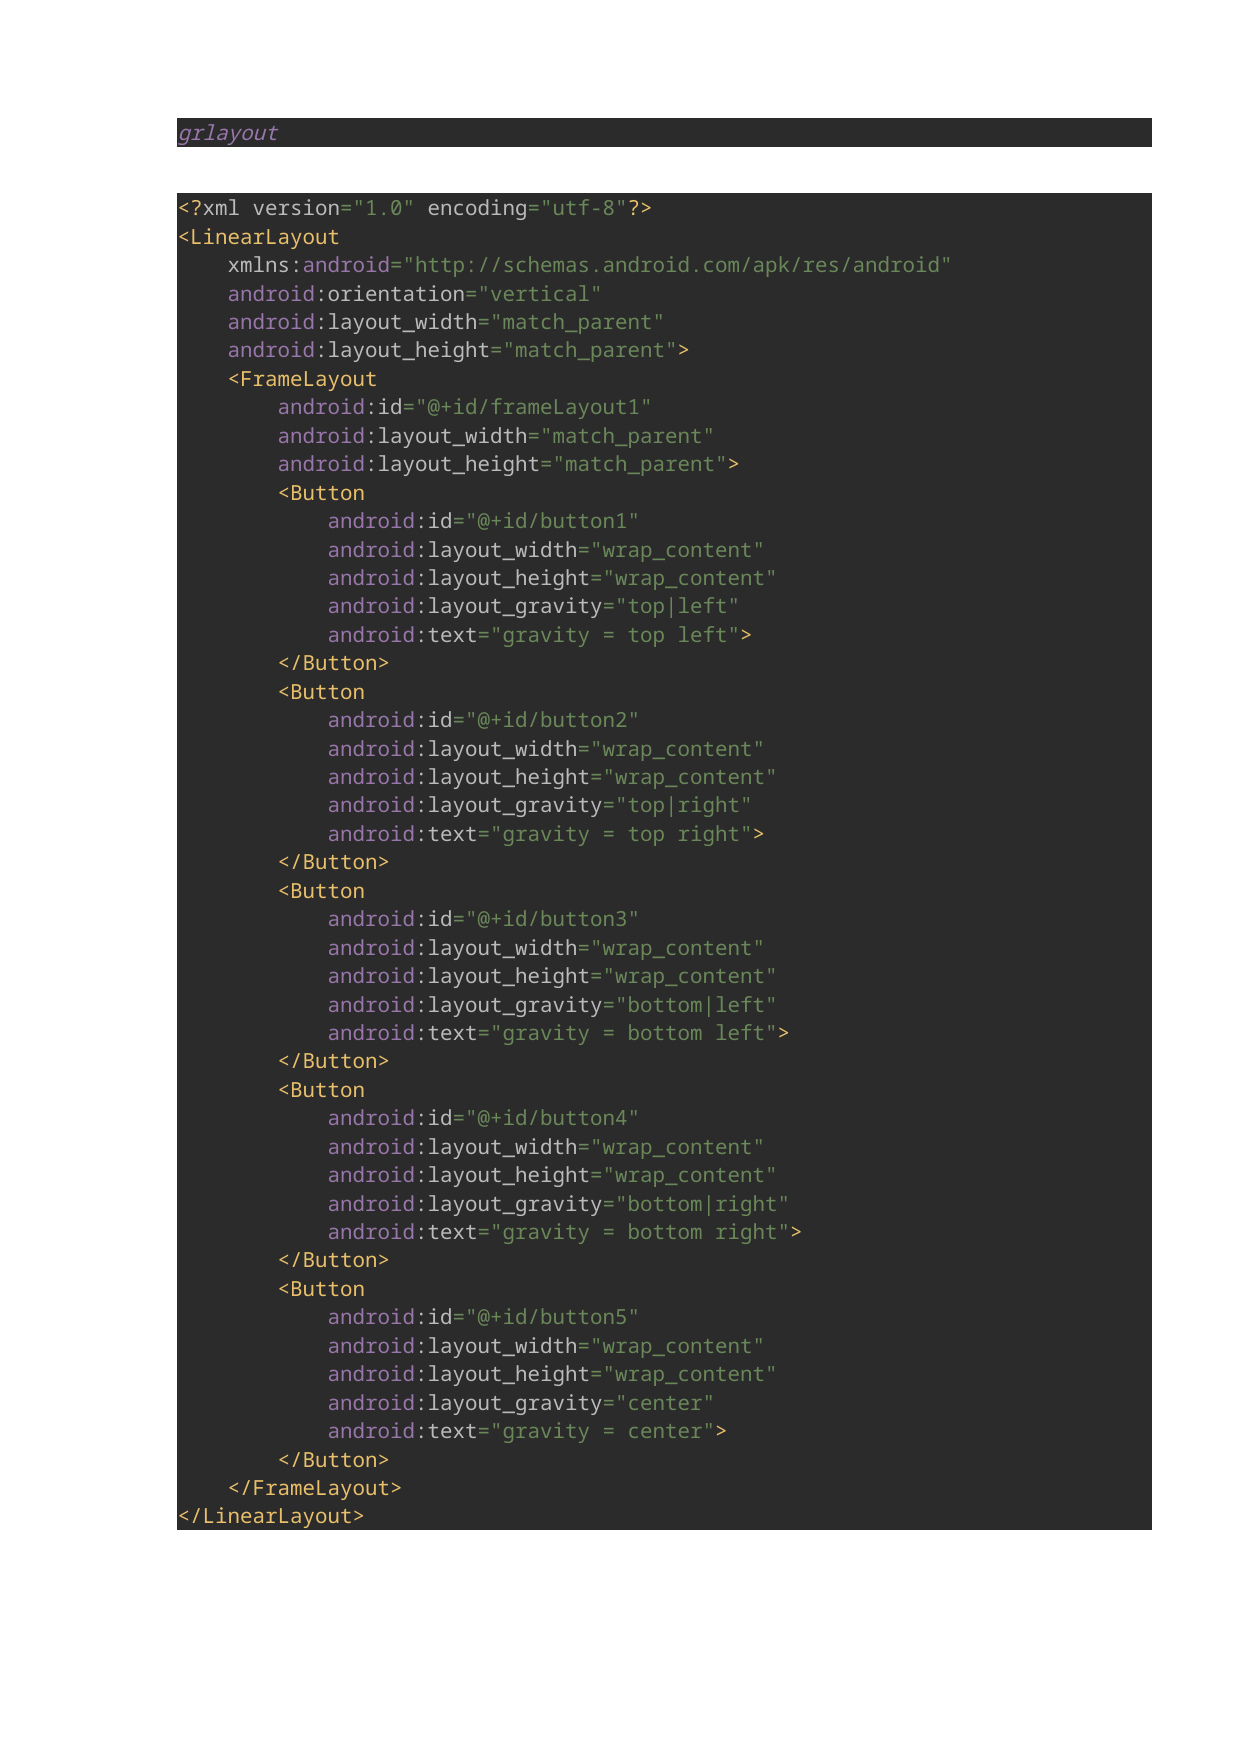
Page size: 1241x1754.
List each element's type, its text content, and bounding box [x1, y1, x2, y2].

text <?xml version="1.0" encoding="utf-8"?> <LinearLayout xmlns:android="http://schemas.android.com/apk/res/android" android:orientation="vertical" android:layout_width="match_parent" android:layout_height="match_parent"> <FrameLayout android:id="@+id/frameLayout1" android:layout_width="match_parent" android:layout_height="match_parent"> <Button android:id="@+id/button1" android:layout_width="wrap_content" android:layout_height="wrap_content" android:layout_gravity="top|left" android:text="gravity = top left"> </Button> <Button android:id="@+id/button2" android:layout_width="wrap_content" android:layout_height="wrap_content" android:layout_gravity="top|right" android:text="gravity = top right"> </Button> <Button android:id="@+id/button3" android:layout_width="wrap_content" android:layout_height="wrap_content" android:layout_gravity="bottom|left" android:text="gravity = bottom left"> </Button> <Button android:id="@+id/button4" android:layout_width="wrap_content" android:layout_height="wrap_content" android:layout_gravity="bottom|right" android:text="gravity = bottom right"> </Button> <Button android:id="@+id/button5" android:layout_width="wrap_content" android:layout_height="wrap_content" android:layout_gravity="center" android:text="gravity = center"> </Button> </FrameLayout> </LinearLayout> [177, 193, 1152, 1530]
text grlayout [177, 118, 1152, 147]
